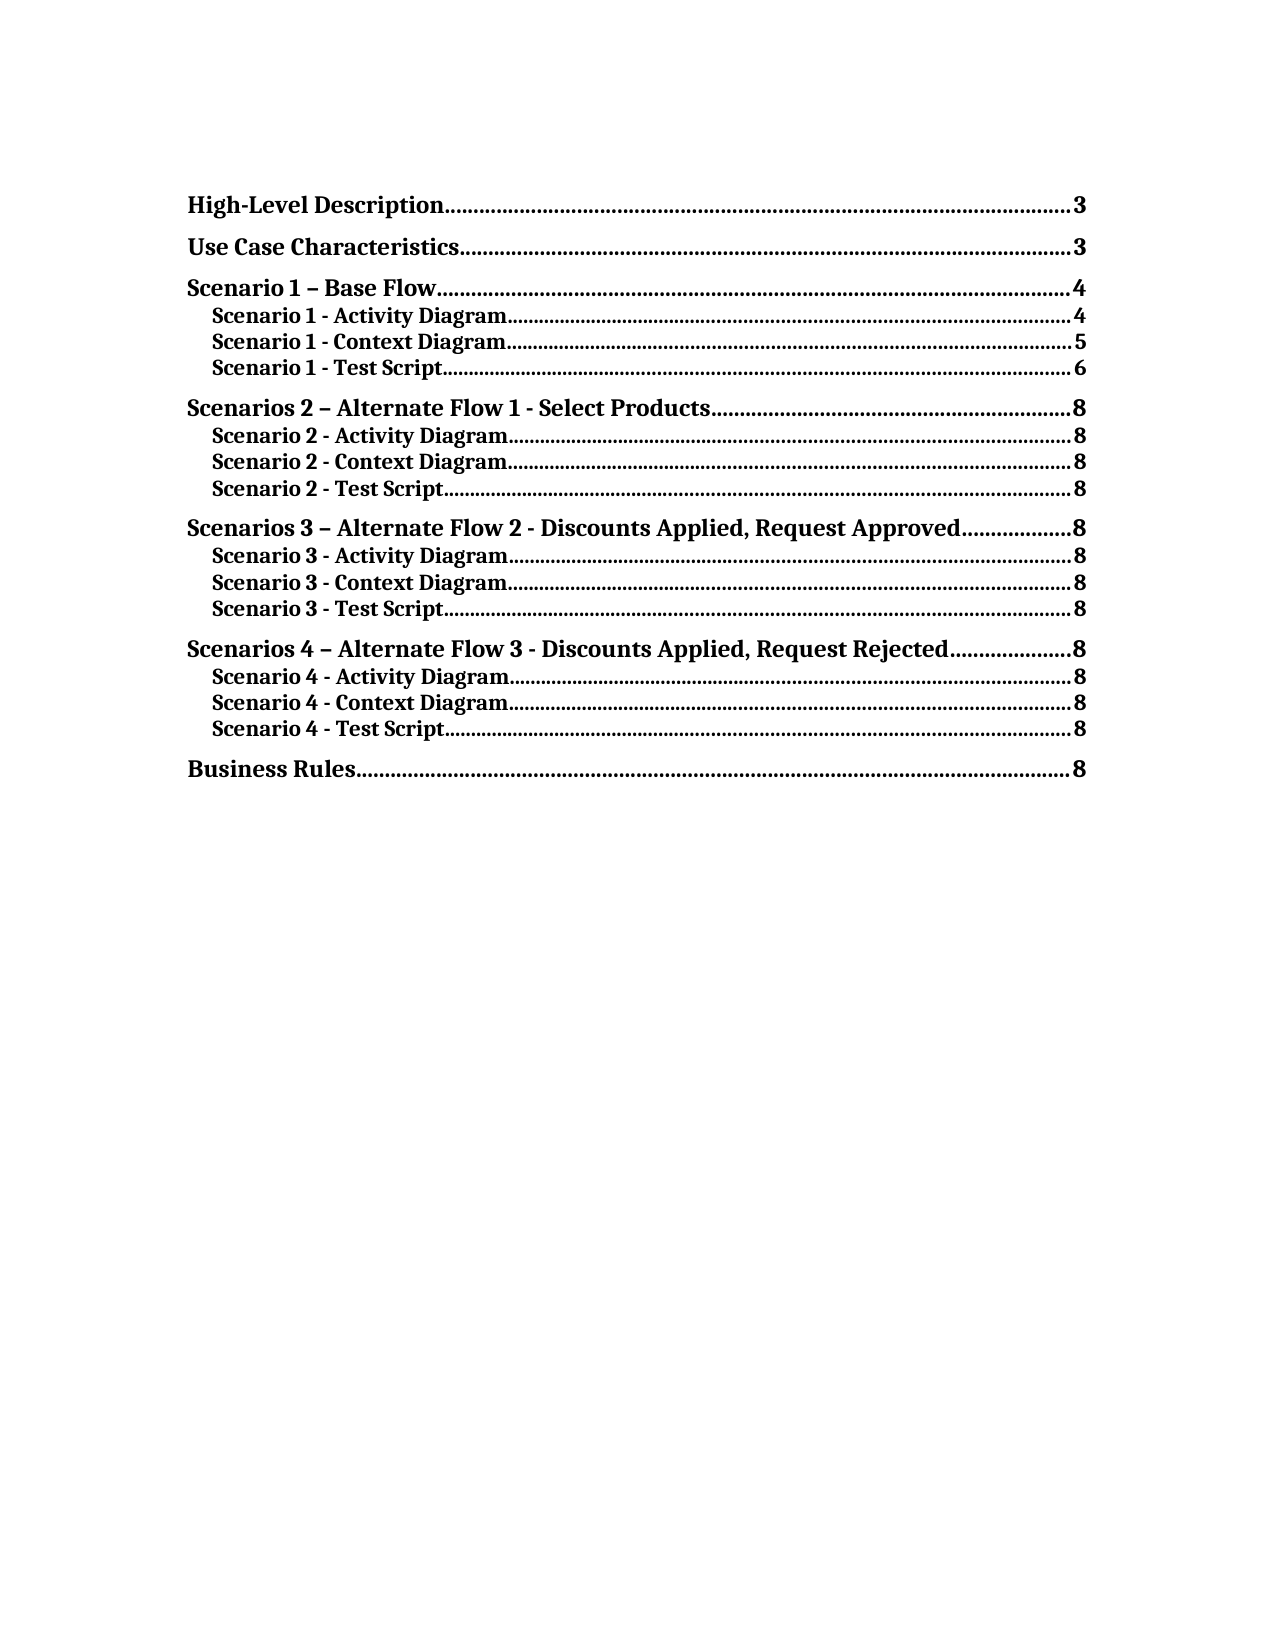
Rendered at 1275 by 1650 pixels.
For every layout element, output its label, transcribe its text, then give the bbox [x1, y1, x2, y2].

text Scenario 2 - Test Script 8 [212, 476, 1087, 502]
text Scenario 3 - Context Diagram 8 [212, 569, 1087, 596]
text Scenarios 2 – Alternate Flow 1 - Select Products 8 [187, 394, 1087, 423]
text Scenario 1 - Activity Diagram 4 [212, 302, 1087, 329]
text Scenario 1 – Base Flow 4 [187, 274, 1087, 302]
text Scenario 3 - Test Script 8 [212, 596, 1087, 622]
text Use Case Characteristics 3 [187, 232, 1087, 261]
text Scenarios 3 – Alternate Flow 2 - Discounts Applied, Request Approved 8 [187, 514, 1087, 543]
text Scenario 2 - Context Diagram 8 [212, 449, 1087, 476]
text Scenario 3 - Activity Diagram 8 [212, 543, 1087, 569]
text Scenario 4 - Context Diagram 8 [212, 690, 1087, 716]
text Scenario 1 - Context Diagram 5 [212, 329, 1087, 355]
text Scenarios 4 – Alternate Flow 3 - Discounts Applied, Request Rejected 8 [187, 635, 1087, 663]
text Scenario 1 - Test Script 6 [212, 355, 1087, 382]
text High-Level Description 3 [187, 191, 1087, 220]
text Business Rules 8 [187, 755, 1087, 784]
text Scenario 4 - Activity Diagram 8 [212, 663, 1087, 690]
text Scenario 2 - Activity Diagram 8 [212, 423, 1087, 449]
text Scenario 4 - Test Script 8 [212, 716, 1087, 742]
